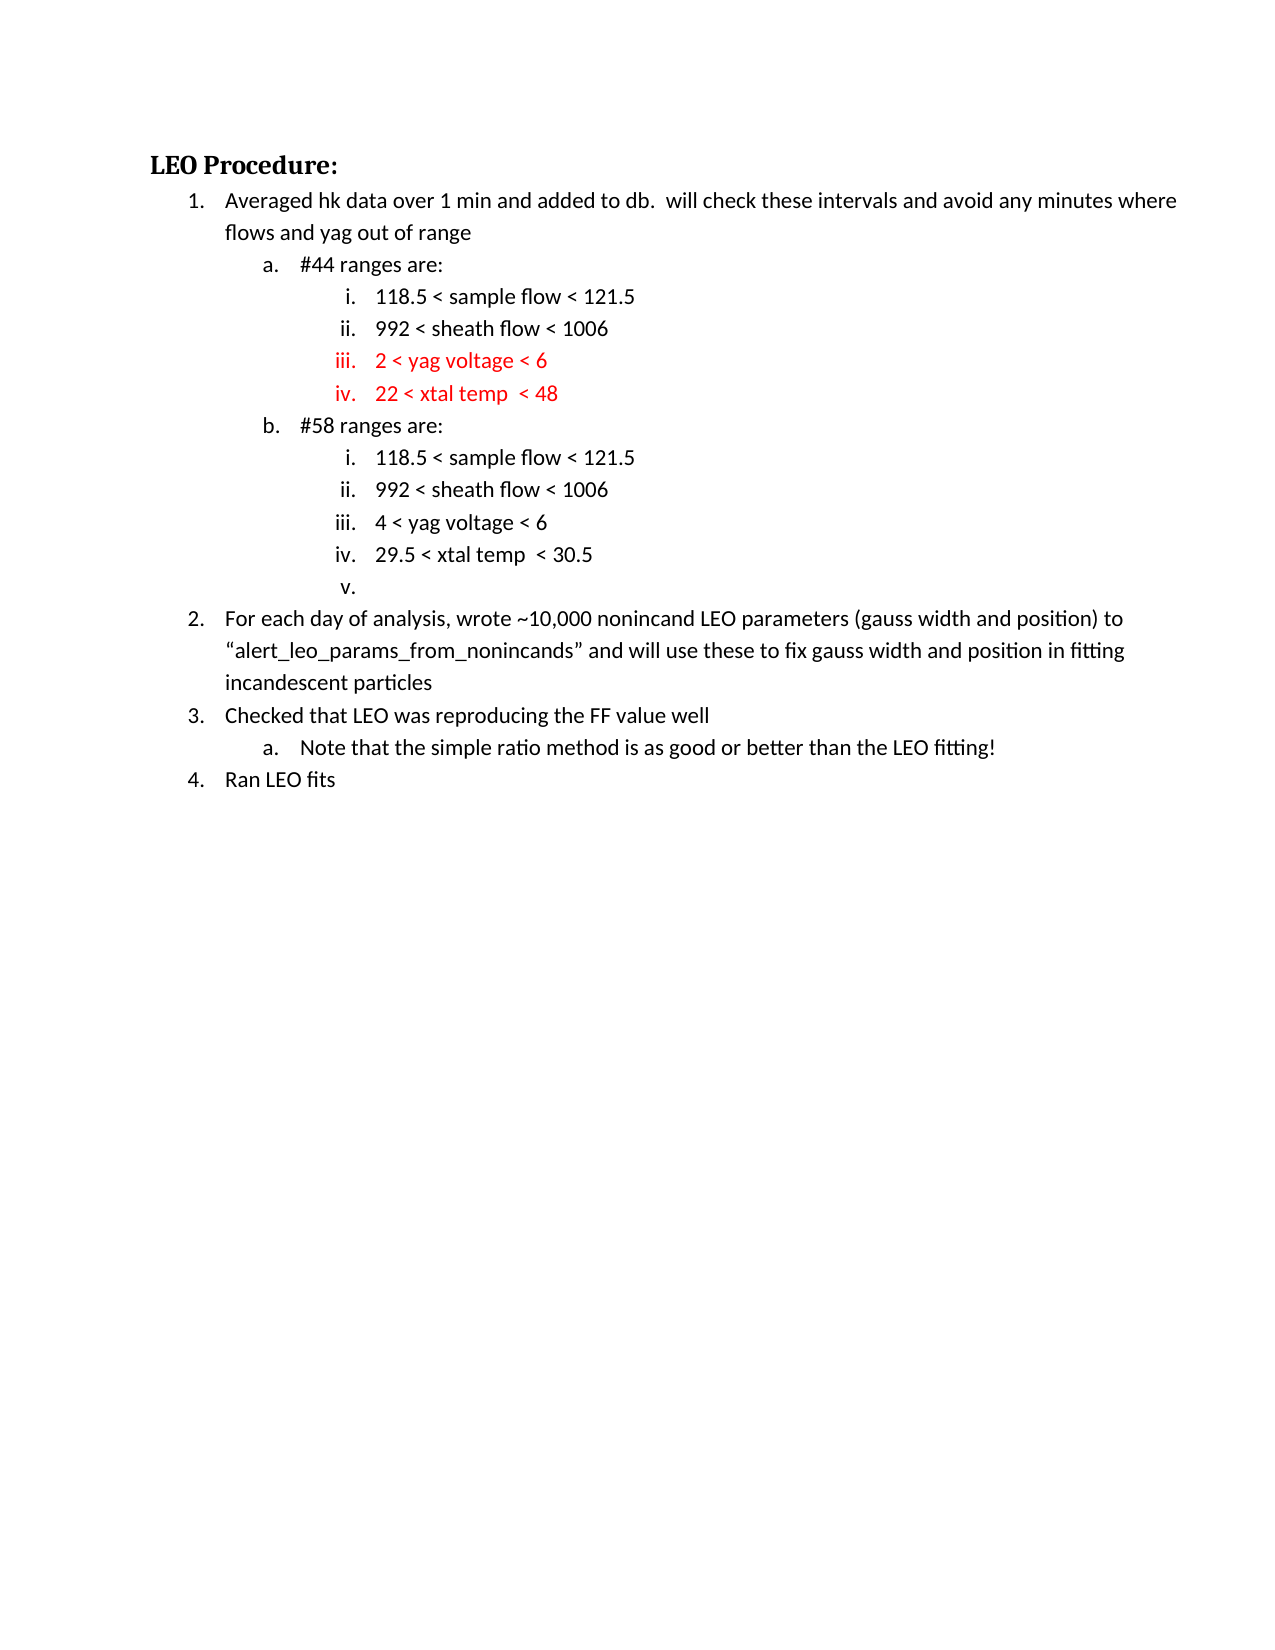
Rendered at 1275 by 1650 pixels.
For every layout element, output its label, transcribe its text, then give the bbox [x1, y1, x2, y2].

list Note that the simple ratio method is as good or better than the LEO fitting! [262, 733, 1200, 761]
list Ran LEO fits [187, 765, 1200, 793]
list 118.5 < sample flow < 121.5 [356, 443, 1200, 471]
list Averaged hk data over 1 min and added to db. will check these intervals and avoid any minutes where flows and yag out of range [187, 186, 1200, 246]
subtitle LEO Procedure: [150, 150, 1200, 181]
list 118.5 < sample flow < 121.5 [356, 282, 1200, 310]
list #58 ranges are: [262, 411, 1200, 439]
list For each day of analysis, wrote ~10,000 nonincand LEO parameters (gauss width and position) to “alert_leo_params_from_nonincands” and will use these to fix gauss width and position in fitting incandescent particles [187, 604, 1200, 697]
list 22 < xtal temp < 48 [356, 379, 1200, 407]
list 2 < yag voltage < 6 [356, 347, 1200, 375]
list #44 ranges are: [262, 250, 1200, 278]
list 4 < yag voltage < 6 [356, 508, 1200, 536]
list Checked that LEO was reproducing the FF value well [187, 701, 1200, 729]
list 992 < sheath flow < 1006 [356, 314, 1200, 342]
list 29.5 < xtal temp < 30.5 [356, 540, 1200, 568]
list 992 < sheath flow < 1006 [356, 475, 1200, 503]
